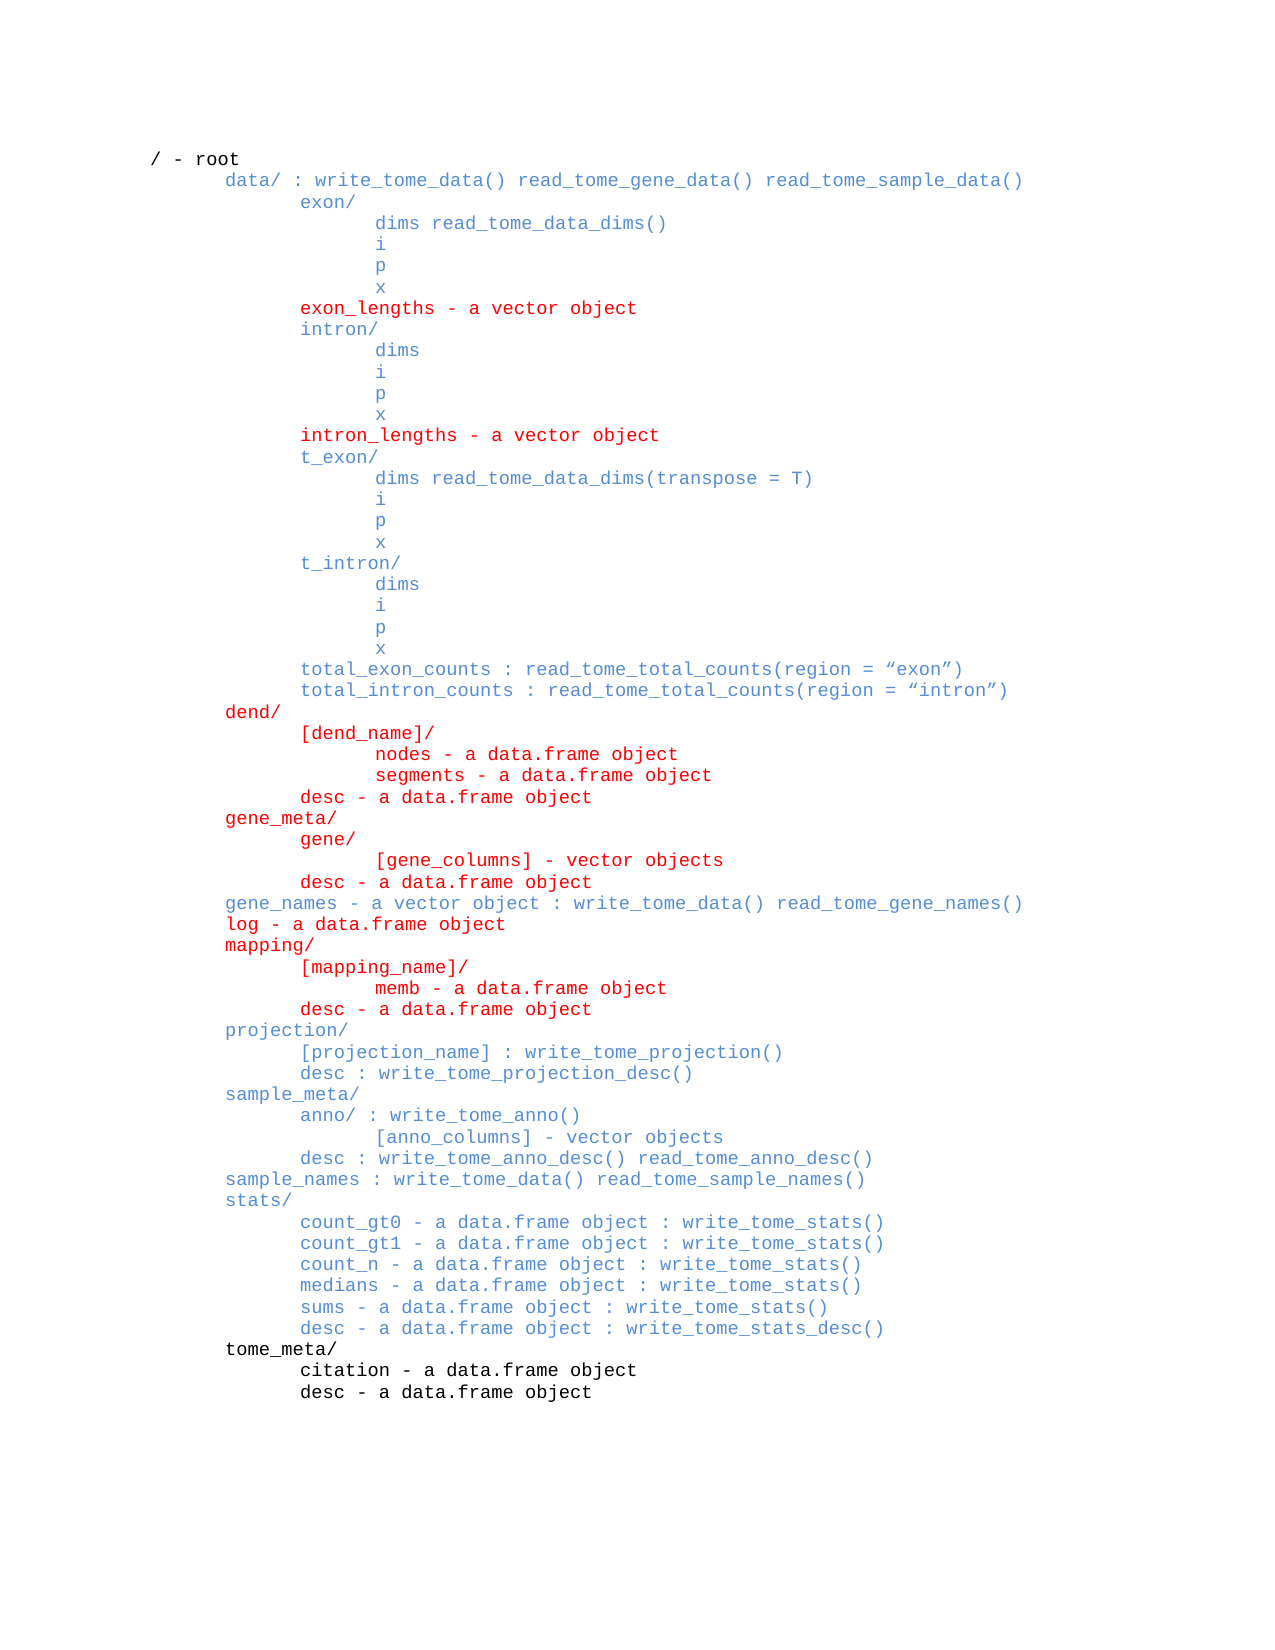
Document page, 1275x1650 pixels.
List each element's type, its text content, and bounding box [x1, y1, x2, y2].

text i [150, 490, 1125, 511]
text x [150, 405, 1125, 426]
text projection/ [150, 1021, 1125, 1042]
text gene_meta/ [150, 809, 1125, 830]
text x [150, 532, 1125, 554]
text p [150, 384, 1125, 405]
text stats/ [150, 1191, 1125, 1212]
text exon/ [150, 192, 1125, 214]
text dims [150, 341, 1125, 362]
text dend/ [150, 702, 1125, 724]
text tome_meta/ [150, 1340, 1125, 1361]
text dims [150, 575, 1125, 596]
text intron/ [150, 320, 1125, 341]
text i [150, 235, 1125, 256]
text [mapping_name]/ [150, 957, 1125, 979]
text log - a data.frame object [150, 915, 1125, 936]
text intron_lengths - a vector object [150, 426, 1125, 447]
text t_exon/ [150, 447, 1125, 469]
text segments - a data.frame object [150, 766, 1125, 787]
text sample_names : write_tome_data() read_tome_sample_names() [150, 1170, 1125, 1191]
text x [150, 277, 1125, 299]
text dims read_tome_data_dims(transpose = T) [150, 469, 1125, 490]
text p [150, 256, 1125, 277]
text count_n - a data.frame object : write_tome_stats() [150, 1255, 1125, 1276]
text total_intron_counts : read_tome_total_counts(region = “intron”) [150, 681, 1125, 702]
text [dend_name]/ [150, 724, 1125, 745]
text / - root [150, 150, 1125, 171]
text count_gt1 - a data.frame object : write_tome_stats() [150, 1234, 1125, 1255]
text count_gt0 - a data.frame object : write_tome_stats() [150, 1212, 1125, 1234]
text nodes - a data.frame object [150, 745, 1125, 766]
text gene_names - a vector object : write_tome_data() read_tome_gene_names() [150, 894, 1125, 915]
text sums - a data.frame object : write_tome_stats() [150, 1297, 1125, 1319]
text mapping/ [150, 936, 1125, 957]
text i [150, 362, 1125, 384]
text anno/ : write_tome_anno() [150, 1106, 1125, 1127]
text desc - a data.frame object [150, 1000, 1125, 1021]
text memb - a data.frame object [150, 979, 1125, 1000]
text t_intron/ [150, 554, 1125, 575]
text desc - a data.frame object [150, 1382, 1125, 1404]
text desc - a data.frame object [150, 787, 1125, 809]
text sample_meta/ [150, 1085, 1125, 1106]
text x [150, 639, 1125, 660]
text desc - a data.frame object : write_tome_stats_desc() [150, 1319, 1125, 1340]
text desc - a data.frame object [150, 872, 1125, 894]
text p [150, 617, 1125, 639]
text [projection_name] : write_tome_projection() [150, 1042, 1125, 1064]
text citation - a data.frame object [150, 1361, 1125, 1382]
text i [150, 596, 1125, 617]
text [anno_columns] - vector objects [150, 1127, 1125, 1149]
text data/ : write_tome_data() read_tome_gene_data() read_tome_sample_data() [150, 171, 1125, 192]
text medians - a data.frame object : write_tome_stats() [150, 1276, 1125, 1297]
text desc : write_tome_projection_desc() [150, 1064, 1125, 1085]
text exon_lengths - a vector object [150, 299, 1125, 320]
text total_exon_counts : read_tome_total_counts(region = “exon”) [150, 660, 1125, 681]
text p [150, 511, 1125, 532]
text dims read_tome_data_dims() [150, 214, 1125, 235]
text gene/ [150, 830, 1125, 851]
text desc : write_tome_anno_desc() read_tome_anno_desc() [150, 1149, 1125, 1170]
text [gene_columns] - vector objects [150, 851, 1125, 872]
